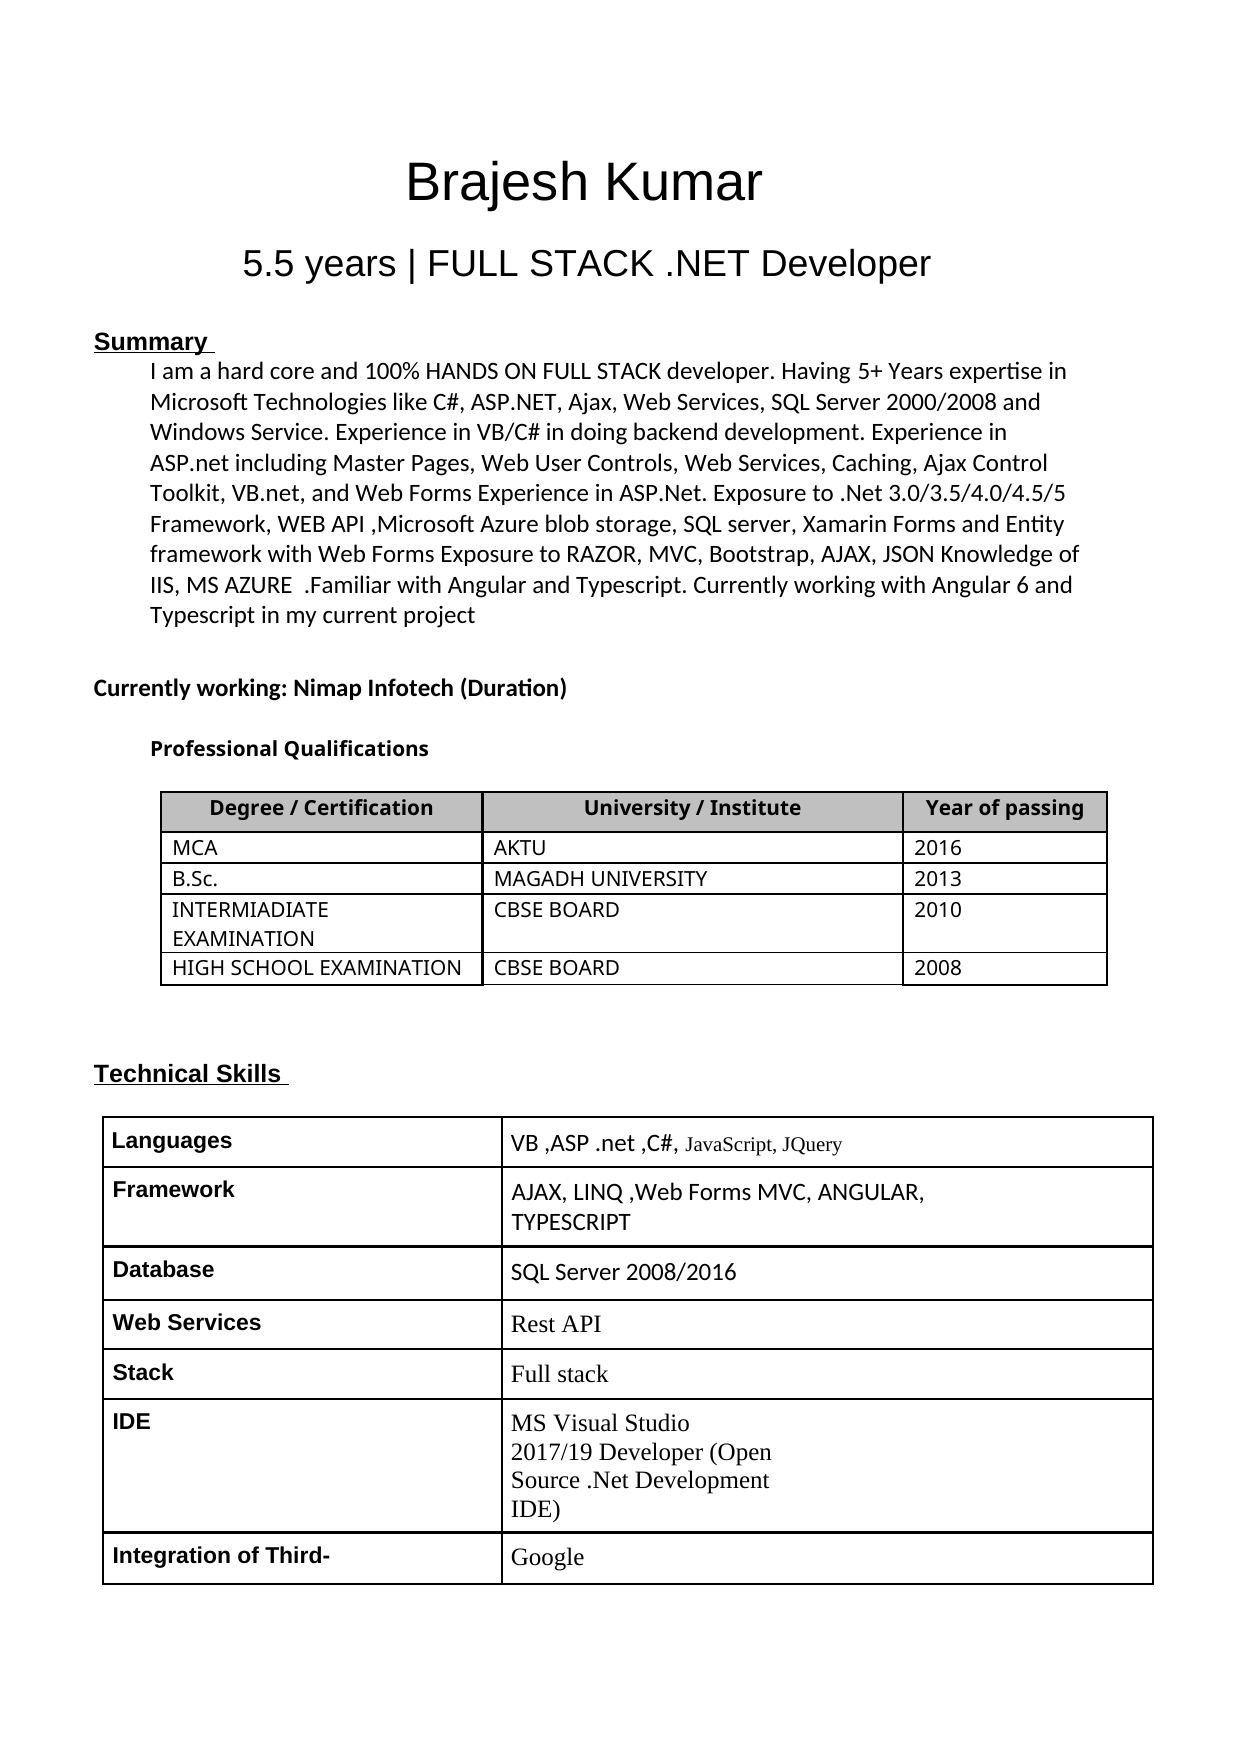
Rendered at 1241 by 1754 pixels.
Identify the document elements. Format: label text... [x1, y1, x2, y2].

table_cell AKTU [484, 833, 902, 862]
table_cell IDE [104, 1400, 501, 1531]
table_header Languages [104, 1118, 501, 1166]
table_header Year of passing [904, 793, 1106, 831]
text Professional Qualifications [150, 734, 1090, 762]
table_cell B.Sc. [162, 864, 481, 893]
text Technical Skills [94, 1059, 387, 1087]
table_cell Google API [503, 1534, 1152, 1583]
table_cell Framework [104, 1168, 501, 1245]
table_cell INTERMIADIATE EXAMINATION [162, 895, 481, 952]
table_cell SQL Server 2008/2016 [503, 1248, 1152, 1299]
table_cell Stack [104, 1350, 501, 1398]
text 5.5 years | FULL STACK .NET Developer [94, 241, 1090, 284]
text I am a hard core and 100% HANDS ON FULL STACK developer. Having 5+ Years expertise in Microsoft Technologies like C#, ASP.NET, Ajax, Web Services, SQL Server 2000/2008 and Windows Service. Experience in VB/C# in doing backend development. Experience in ASP.net including Master Pages, Web User Controls, Web Services, Caching, Ajax Control Toolkit, VB.net, and Web Forms Experience in ASP.Net. Exposure to .Net 3.0/3.5/4.0/4.5/5 Framework, WEB API ,Microsoft Azure blob storage, SQL server, Xamarin Forms and Entity framework with Web Forms Exposure to RAZOR, MVC, Bootstrap, AJAX, JSON Knowledge of IIS, MS AZURE .Familiar with Angular and Typescript. Currently working with Angular 6 and Typescript in my current project [150, 355, 1090, 630]
text Summary [94, 327, 1090, 355]
table_header Degree / Certification [162, 793, 481, 831]
table_cell 2016 [904, 833, 1106, 862]
table_cell AJAX, LINQ ,Web Forms MVC, ANGULAR, TYPESCRIPT [503, 1168, 1152, 1245]
table_cell Rest API [503, 1301, 1152, 1348]
table_cell MCA [162, 833, 481, 862]
text Brajesh Kumar [94, 150, 1090, 241]
table_cell 2008 [904, 953, 1106, 984]
table_cell CBSE BOARD [484, 895, 902, 952]
table_cell CBSE BOARD [484, 953, 902, 984]
table_cell Full stack [503, 1350, 1152, 1398]
table_cell 2013 [904, 864, 1106, 893]
table_cell Database [104, 1248, 501, 1299]
table_cell MAGADH UNIVERSITY [484, 864, 902, 893]
table_cell MS Visual Studio 2017/19 Developer (Open Source .Net Development IDE) [503, 1400, 1152, 1531]
table_header VB ,ASP .net ,C#, JavaScript, JQuery [503, 1118, 1152, 1166]
text Currently working: Nimap Infotech (Duration) [94, 673, 1090, 703]
table_cell 2010 [904, 895, 1106, 952]
table_header University / Institute [484, 793, 902, 831]
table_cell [104, 1534, 501, 1583]
table_cell HIGH SCHOOL EXAMINATION [162, 953, 481, 984]
table_cell Web Services [104, 1301, 501, 1348]
